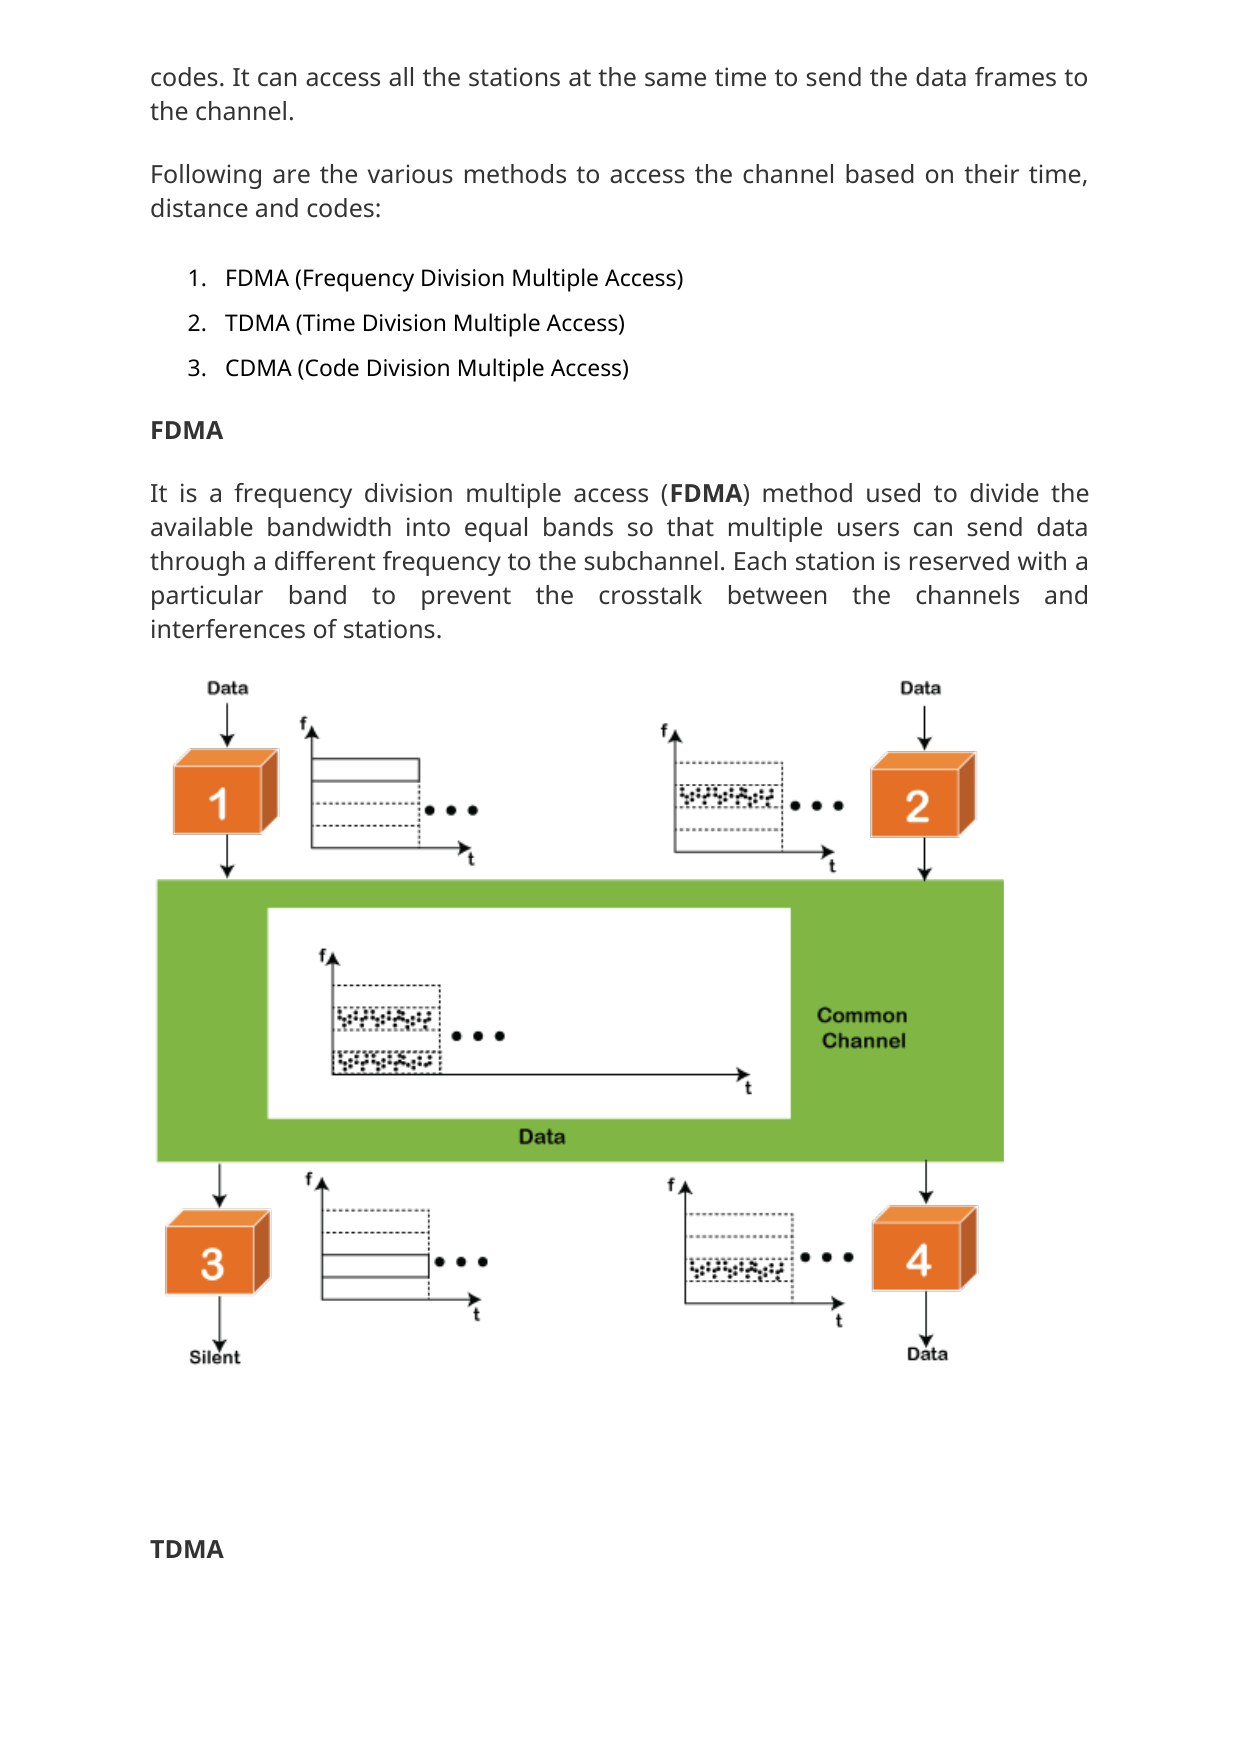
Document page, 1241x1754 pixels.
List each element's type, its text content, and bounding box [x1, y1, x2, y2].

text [150, 59, 1090, 127]
list CDMA (Code Division Multiple Access) [187, 344, 1090, 383]
text It is a frequency division multiple access (FDMA) method used to divide the available bandwidth into equal bands so that multiple users can send data through a different frequency to the subchannel. Each station is reserved with a particular band to prevent the crosstalk between the channels and interferences of stations. [150, 476, 1090, 646]
text FDMA [150, 413, 1090, 447]
list FDMA (Frequency Division Multiple Access) [187, 254, 1090, 293]
text Following are the various methods to access the channel based on their time, distance and codes: [150, 156, 1090, 224]
list TDMA (Time Division Multiple Access) [187, 299, 1090, 338]
picture [150, 675, 1010, 1373]
text TDMA [150, 1532, 1090, 1566]
